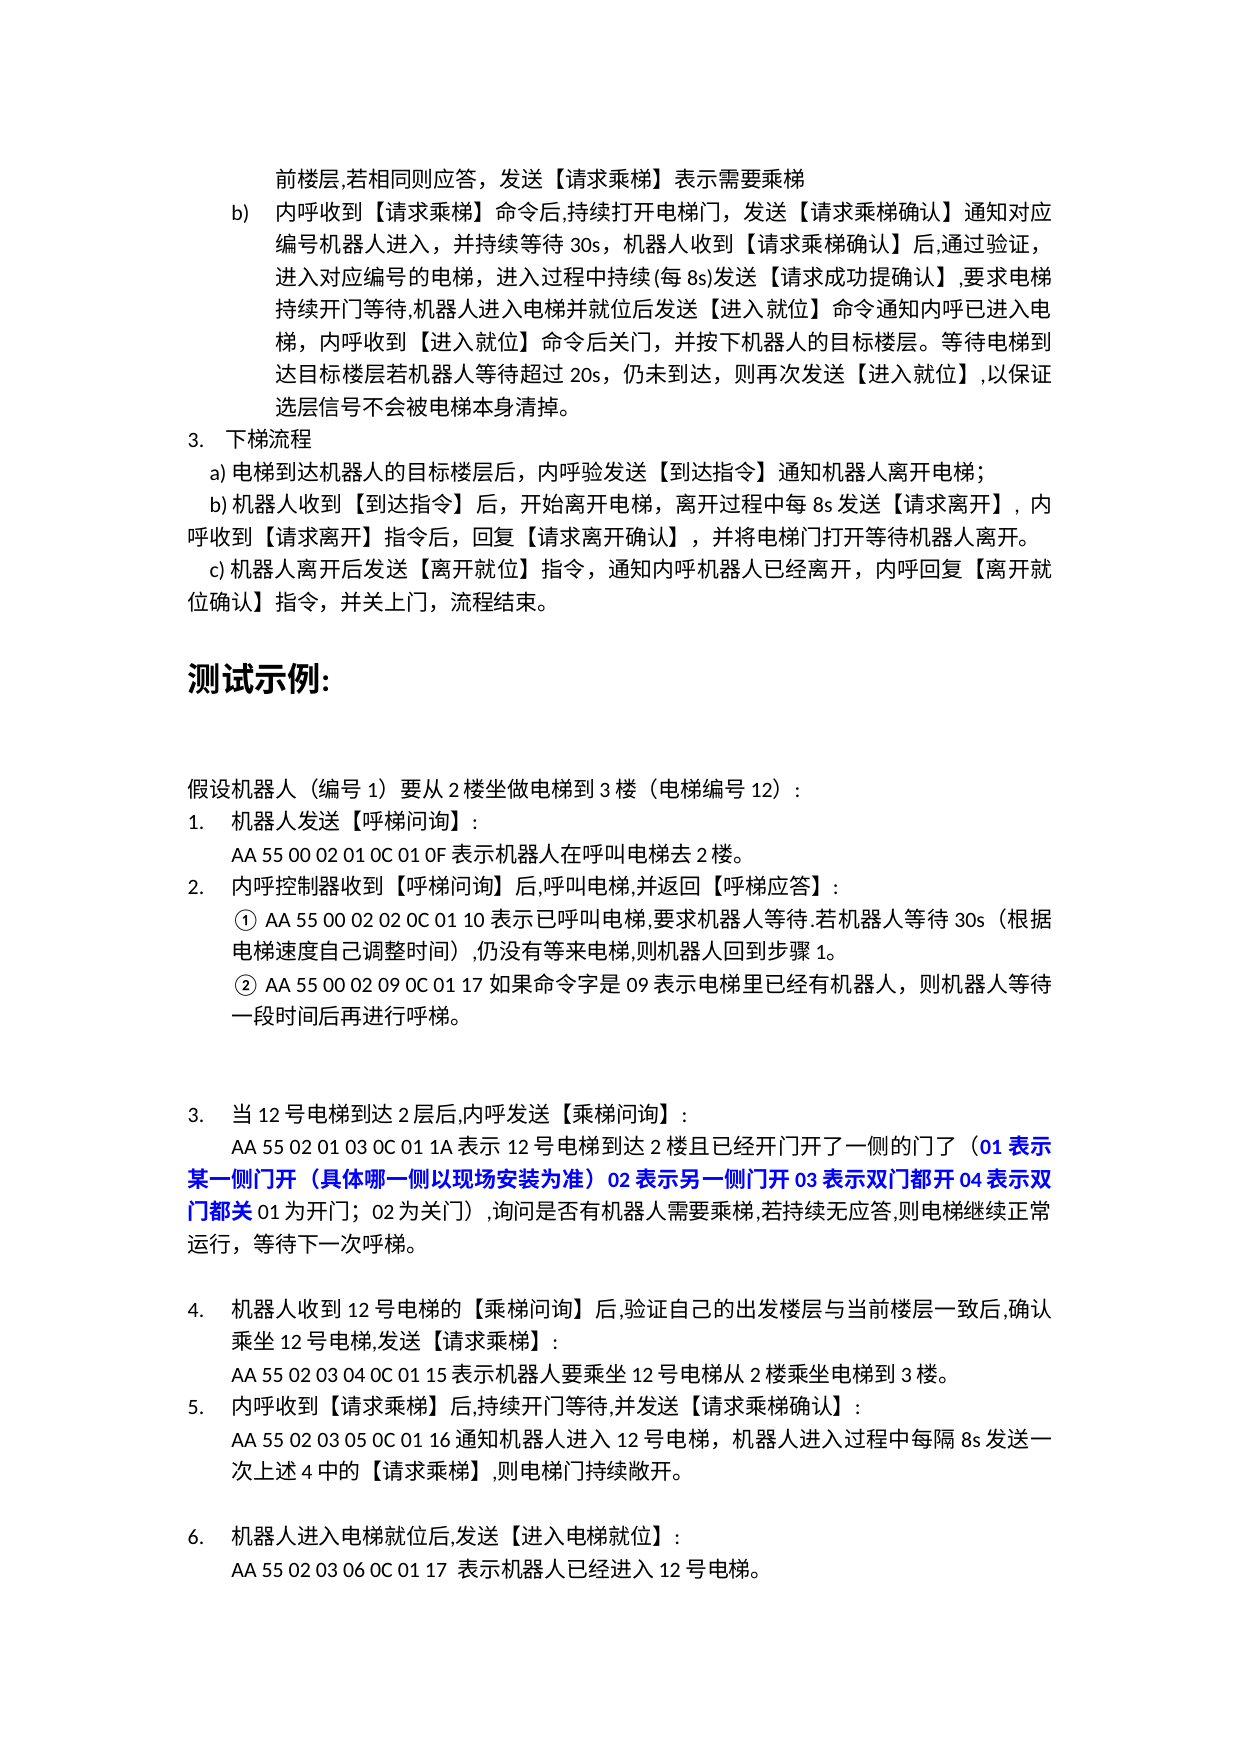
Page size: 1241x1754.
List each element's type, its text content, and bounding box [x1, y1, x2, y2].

list 当12号电梯到达2层后,内呼发送【乘梯问询】: [187, 1096, 1053, 1129]
list 机器人收到12号电梯的【乘梯问询】后,验证自己的出发楼层与当前楼层一致后,确认乘坐12号电梯,发送【请求乘梯】: [187, 1291, 1053, 1356]
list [231, 162, 1053, 194]
text AA 55 00 02 01 0C 01 0F 表示机器人在呼叫电梯去2楼。 [231, 836, 1053, 869]
list 机器人离开后发送【离开就位】指令，通知内呼机器人已经离开，内呼回复【离开就位确认】指令，并关上门，流程结束。 [187, 552, 1053, 617]
list 内呼收到【请求乘梯】命令后,持续打开电梯门，发送【请求乘梯确认】通知对应编号机器人进入，并持续等待30s，机器人收到【请求乘梯确认】后,通过验证，进入对应编号的电梯，进入过程中持续(每8s)发送【请求成功提确认】,要求电梯持续开门等待,机器人进入电梯并就位后发送【进入就位】命令通知内呼已进入电梯，内呼收到【进入就位】命令后关门，并按下机器人的目标楼层。等待电梯到达目标楼层若机器人等待超过20s，仍未到达，则再次发送【进入就位】,以保证选层信号不会被电梯本身清掉。 [231, 194, 1053, 422]
subtitle 测试示例: [187, 644, 1053, 709]
list AA 55 02 01 03 0C 01 1A表示12号电梯到达2楼且已经开门开了一侧的门了（01 表示某一侧门开（具体哪一侧以现场安装为准）02 表示另一侧门开03 表示双门都开04表示双门都关01为开门；02为关门）,询问是否有机器人需要乘梯,若持续无应答,则电梯继续正常运行，等待下一次呼梯。 [187, 1129, 1053, 1259]
text 假设机器人（编号1）要从2楼坐做电梯到3楼（电梯编号12）: [187, 771, 1053, 804]
list 电梯到达机器人的目标楼层后，内呼验发送【到达指令】通知机器人离开电梯； [187, 454, 1053, 487]
list 机器人进入电梯就位后,发送【进入电梯就位】: [187, 1519, 1053, 1551]
list 下梯流程 [187, 422, 1053, 454]
list AA 55 00 02 02 0C 01 10 表示已呼叫电梯,要求机器人等待.若机器人等待30s（根据电梯速度自己调整时间）,仍没有等来电梯,则机器人回到步骤1。 [231, 901, 1053, 966]
list AA 55 00 02 09 0C 01 17 如果命令字是09表示电梯里已经有机器人，则机器人等待一段时间后再进行呼梯。 [231, 966, 1053, 1031]
list 内呼收到【请求乘梯】后,持续开门等待,并发送【请求乘梯确认】: [187, 1389, 1053, 1421]
text AA 55 02 03 04 0C 01 15表示机器人要乘坐12号电梯从2楼乘坐电梯到3楼。 [231, 1356, 1053, 1389]
text AA 55 02 03 05 0C 01 16通知机器人进入12号电梯，机器人进入过程中每隔8s发送一次上述4中的【请求乘梯】,则电梯门持续敞开。 [231, 1421, 1053, 1486]
list 内呼控制器收到【呼梯问询】后,呼叫电梯,并返回【呼梯应答】: [187, 869, 1053, 901]
list 机器人收到【到达指令】后，开始离开电梯，离开过程中每8s发送【请求离开】, 内呼收到【请求离开】指令后，回复【请求离开确认】，并将电梯门打开等待机器人离开。 [187, 487, 1053, 552]
text AA 55 02 03 06 0C 01 17 表示机器人已经进入12号电梯。 [231, 1551, 1053, 1584]
list 机器人发送【呼梯问询】: [187, 804, 1053, 836]
